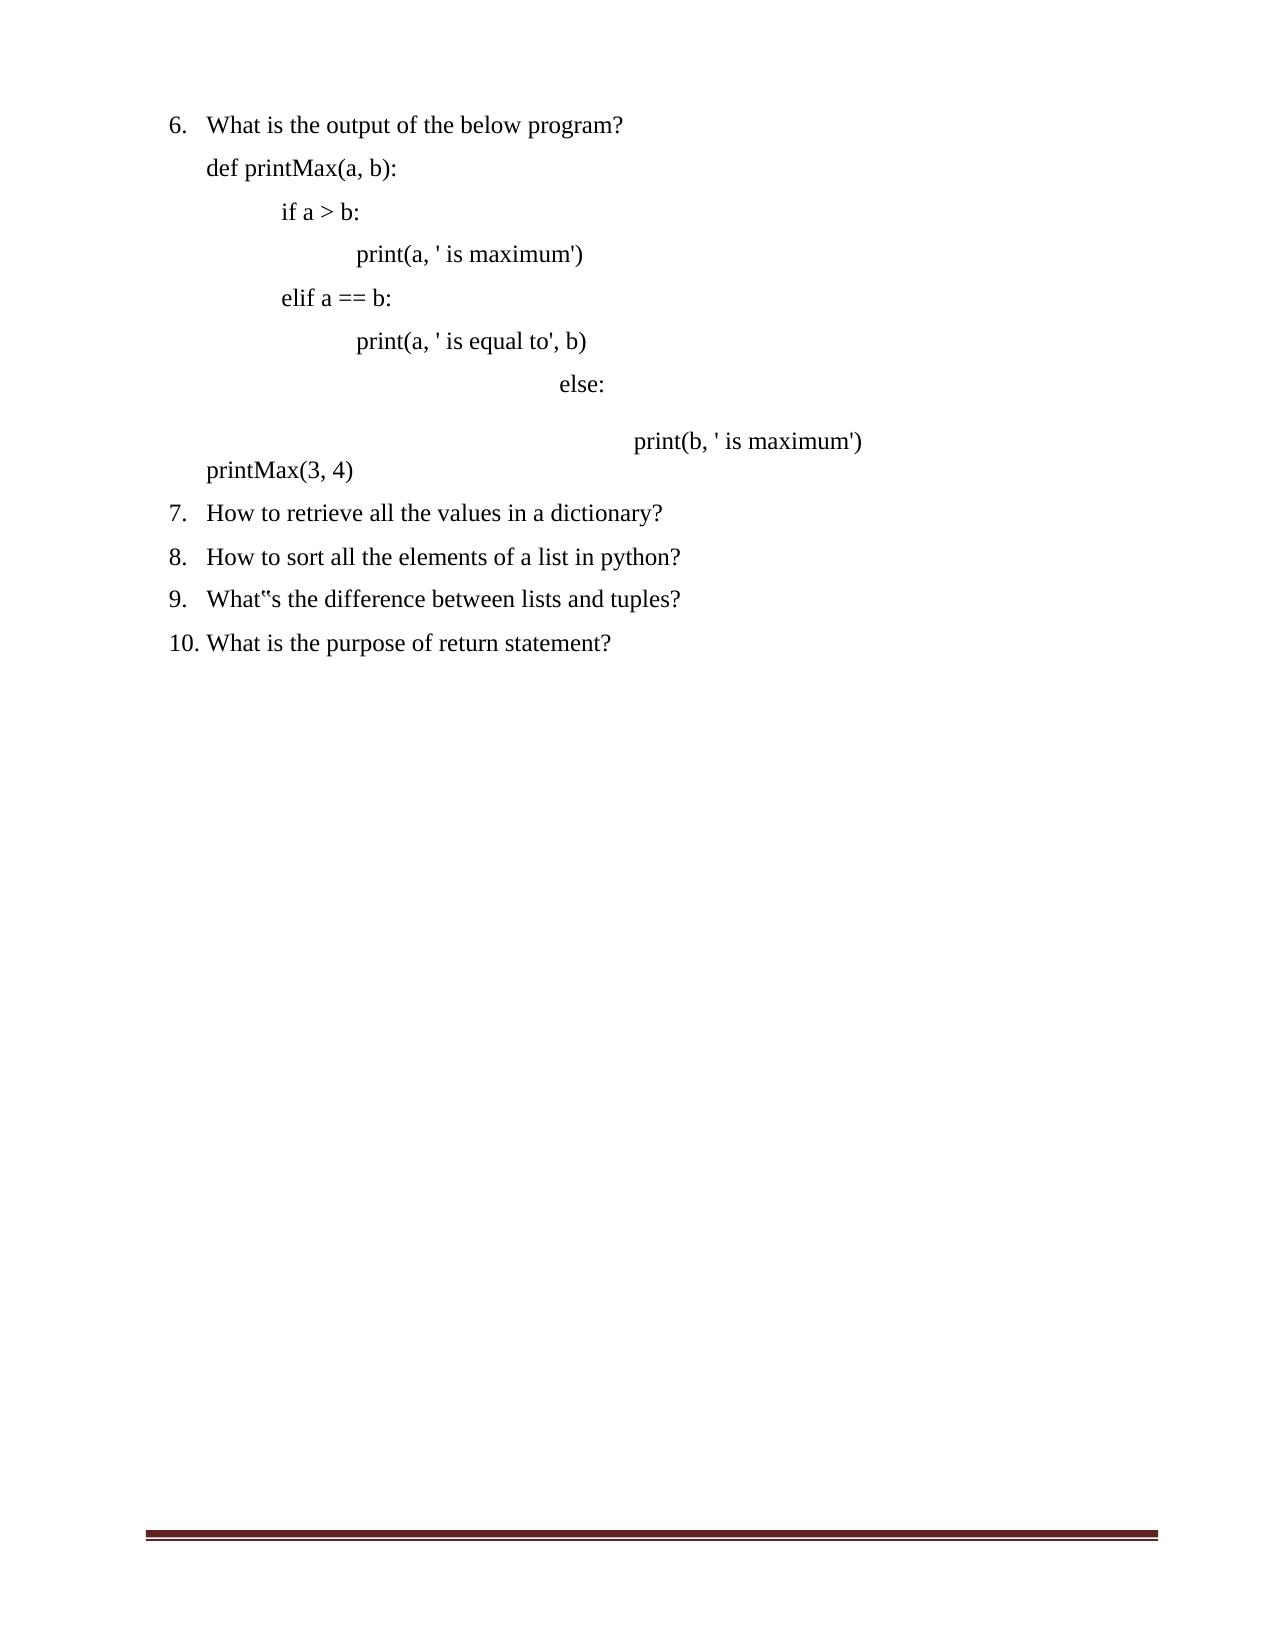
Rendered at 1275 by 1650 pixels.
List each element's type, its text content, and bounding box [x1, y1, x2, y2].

text else: [117, 369, 605, 398]
list What is the output of the below program? def printMax(a, b): [169, 110, 623, 182]
list What‟s the difference between lists and tuples? [169, 584, 1150, 613]
list What is the purpose of return statement? [169, 628, 1150, 657]
text print(a, ' is equal to', b) [356, 326, 1150, 354]
list How to sort all the elements of a list in python? [169, 542, 1150, 570]
text print(a, ' is maximum') elif a == b: [281, 239, 585, 311]
text printMax(3, 4) [206, 455, 631, 484]
text if a > b: [281, 197, 1150, 225]
text print(b, ' is maximum') [634, 426, 1150, 455]
list How to retrieve all the values in a dictionary? [169, 498, 1150, 527]
